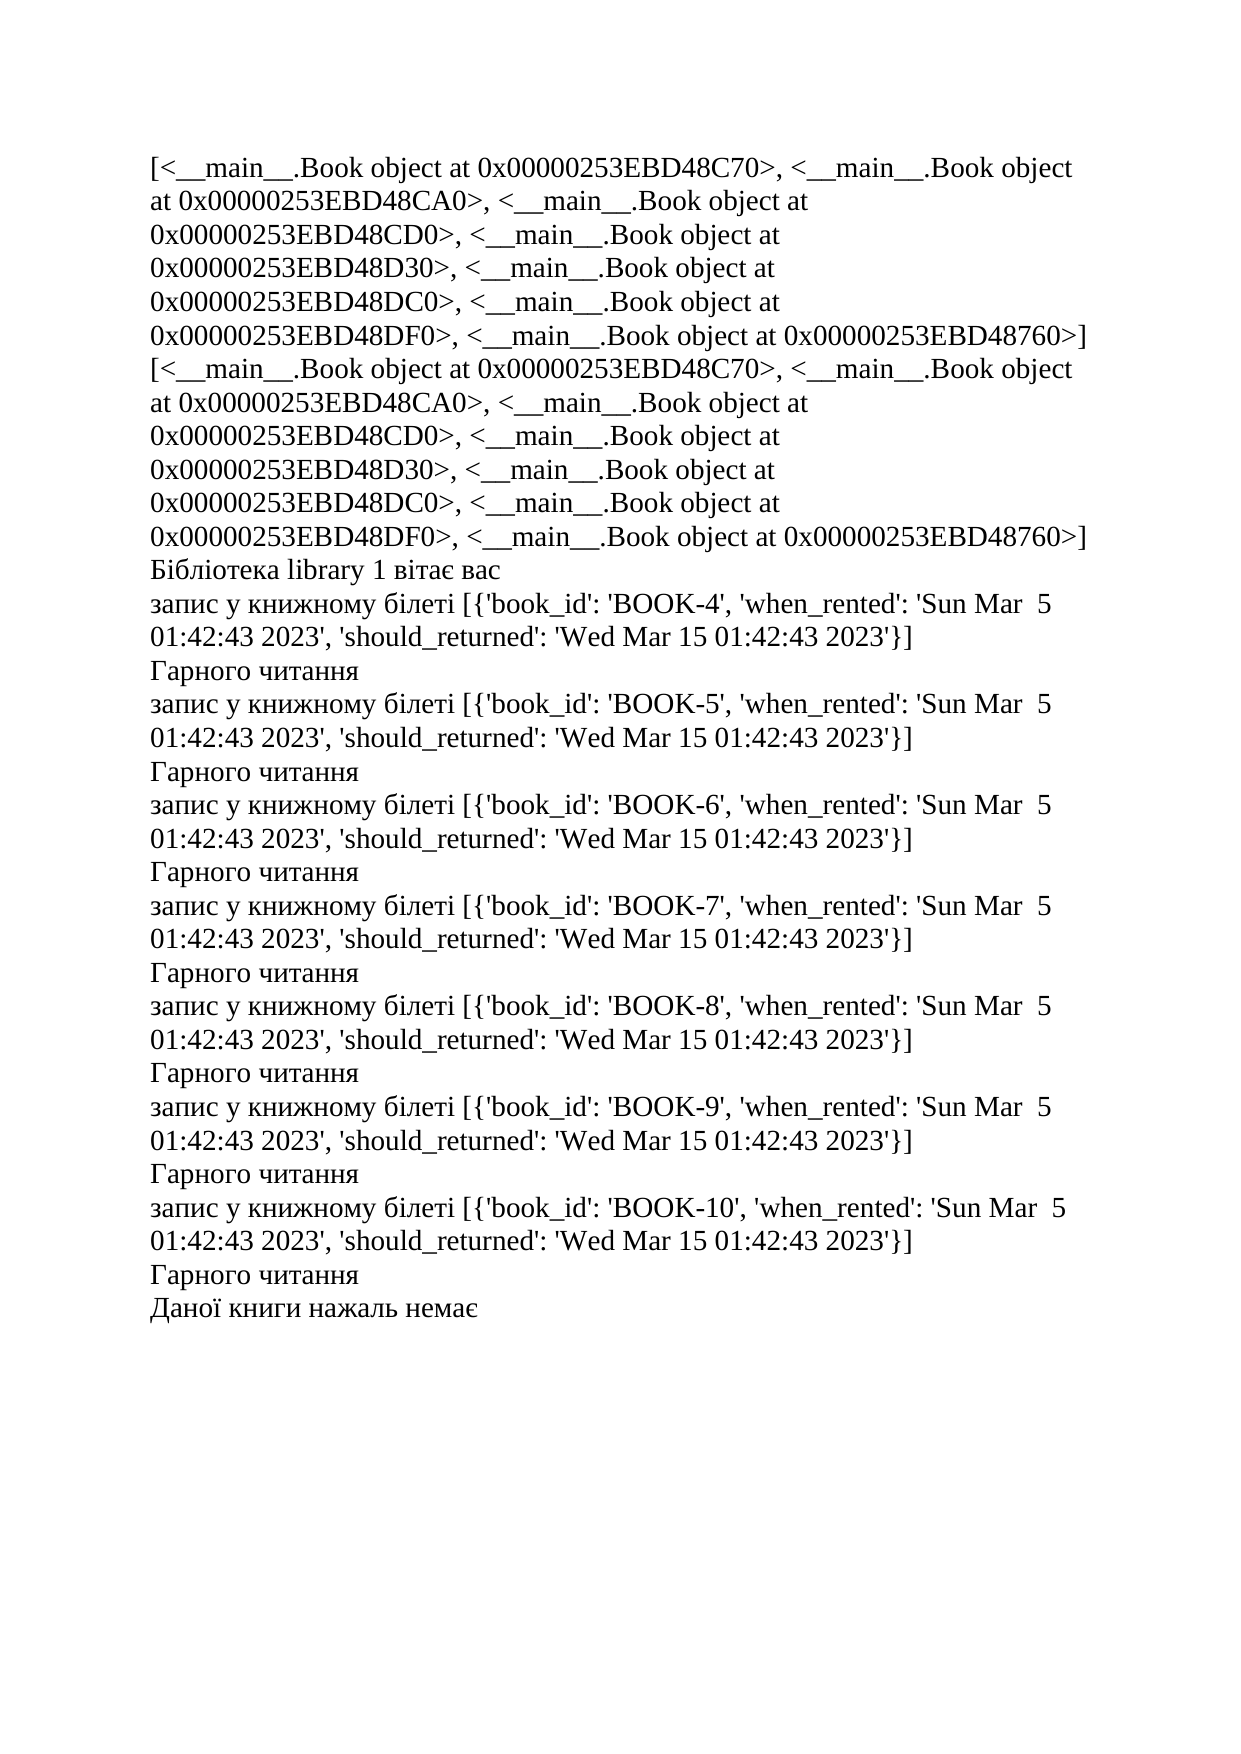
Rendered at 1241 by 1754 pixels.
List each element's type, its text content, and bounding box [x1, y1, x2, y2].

text Даної книги нажаль немає [150, 1290, 1090, 1324]
text Гарного читання [150, 754, 1090, 787]
text [<__main__.Book object at 0x00000253EBD48C70>, <__main__.Book object at 0x00000253EBD48CA0>, <__main__.Book object at 0x00000253EBD48CD0>, <__main__.Book object at 0x00000253EBD48D30>, <__main__.Book object at 0x00000253EBD48DC0>, <__main__.Book object at 0x00000253EBD48DF0>, <__main__.Book object at 0x00000253EBD48760>] [150, 150, 1090, 351]
text запис у книжному білеті [{'book_id': 'BOOK-10', 'when_rented': 'Sun Mar 5 01:42:43 2023', 'should_returned': 'Wed Mar 15 01:42:43 2023'}] [150, 1190, 1090, 1257]
text Бібліотека library 1 вітає вас [150, 552, 1090, 586]
text запис у книжному білеті [{'book_id': 'BOOK-7', 'when_rented': 'Sun Mar 5 01:42:43 2023', 'should_returned': 'Wed Mar 15 01:42:43 2023'}] [150, 888, 1090, 955]
text Гарного читання [150, 955, 1090, 988]
text запис у книжному білеті [{'book_id': 'BOOK-4', 'when_rented': 'Sun Mar 5 01:42:43 2023', 'should_returned': 'Wed Mar 15 01:42:43 2023'}] [150, 586, 1090, 653]
text запис у книжному білеті [{'book_id': 'BOOK-8', 'when_rented': 'Sun Mar 5 01:42:43 2023', 'should_returned': 'Wed Mar 15 01:42:43 2023'}] [150, 988, 1090, 1056]
text Гарного читання [150, 1257, 1090, 1290]
text Гарного читання [150, 1056, 1090, 1089]
text [<__main__.Book object at 0x00000253EBD48C70>, <__main__.Book object at 0x00000253EBD48CA0>, <__main__.Book object at 0x00000253EBD48CD0>, <__main__.Book object at 0x00000253EBD48D30>, <__main__.Book object at 0x00000253EBD48DC0>, <__main__.Book object at 0x00000253EBD48DF0>, <__main__.Book object at 0x00000253EBD48760>] [150, 351, 1090, 552]
text запис у книжному білеті [{'book_id': 'BOOK-5', 'when_rented': 'Sun Mar 5 01:42:43 2023', 'should_returned': 'Wed Mar 15 01:42:43 2023'}] [150, 687, 1090, 754]
text запис у книжному білеті [{'book_id': 'BOOK-9', 'when_rented': 'Sun Mar 5 01:42:43 2023', 'should_returned': 'Wed Mar 15 01:42:43 2023'}] [150, 1089, 1090, 1156]
text Гарного читання [150, 854, 1090, 888]
text Гарного читання [150, 653, 1090, 687]
text запис у книжному білеті [{'book_id': 'BOOK-6', 'when_rented': 'Sun Mar 5 01:42:43 2023', 'should_returned': 'Wed Mar 15 01:42:43 2023'}] [150, 787, 1090, 854]
text Гарного читання [150, 1156, 1090, 1190]
